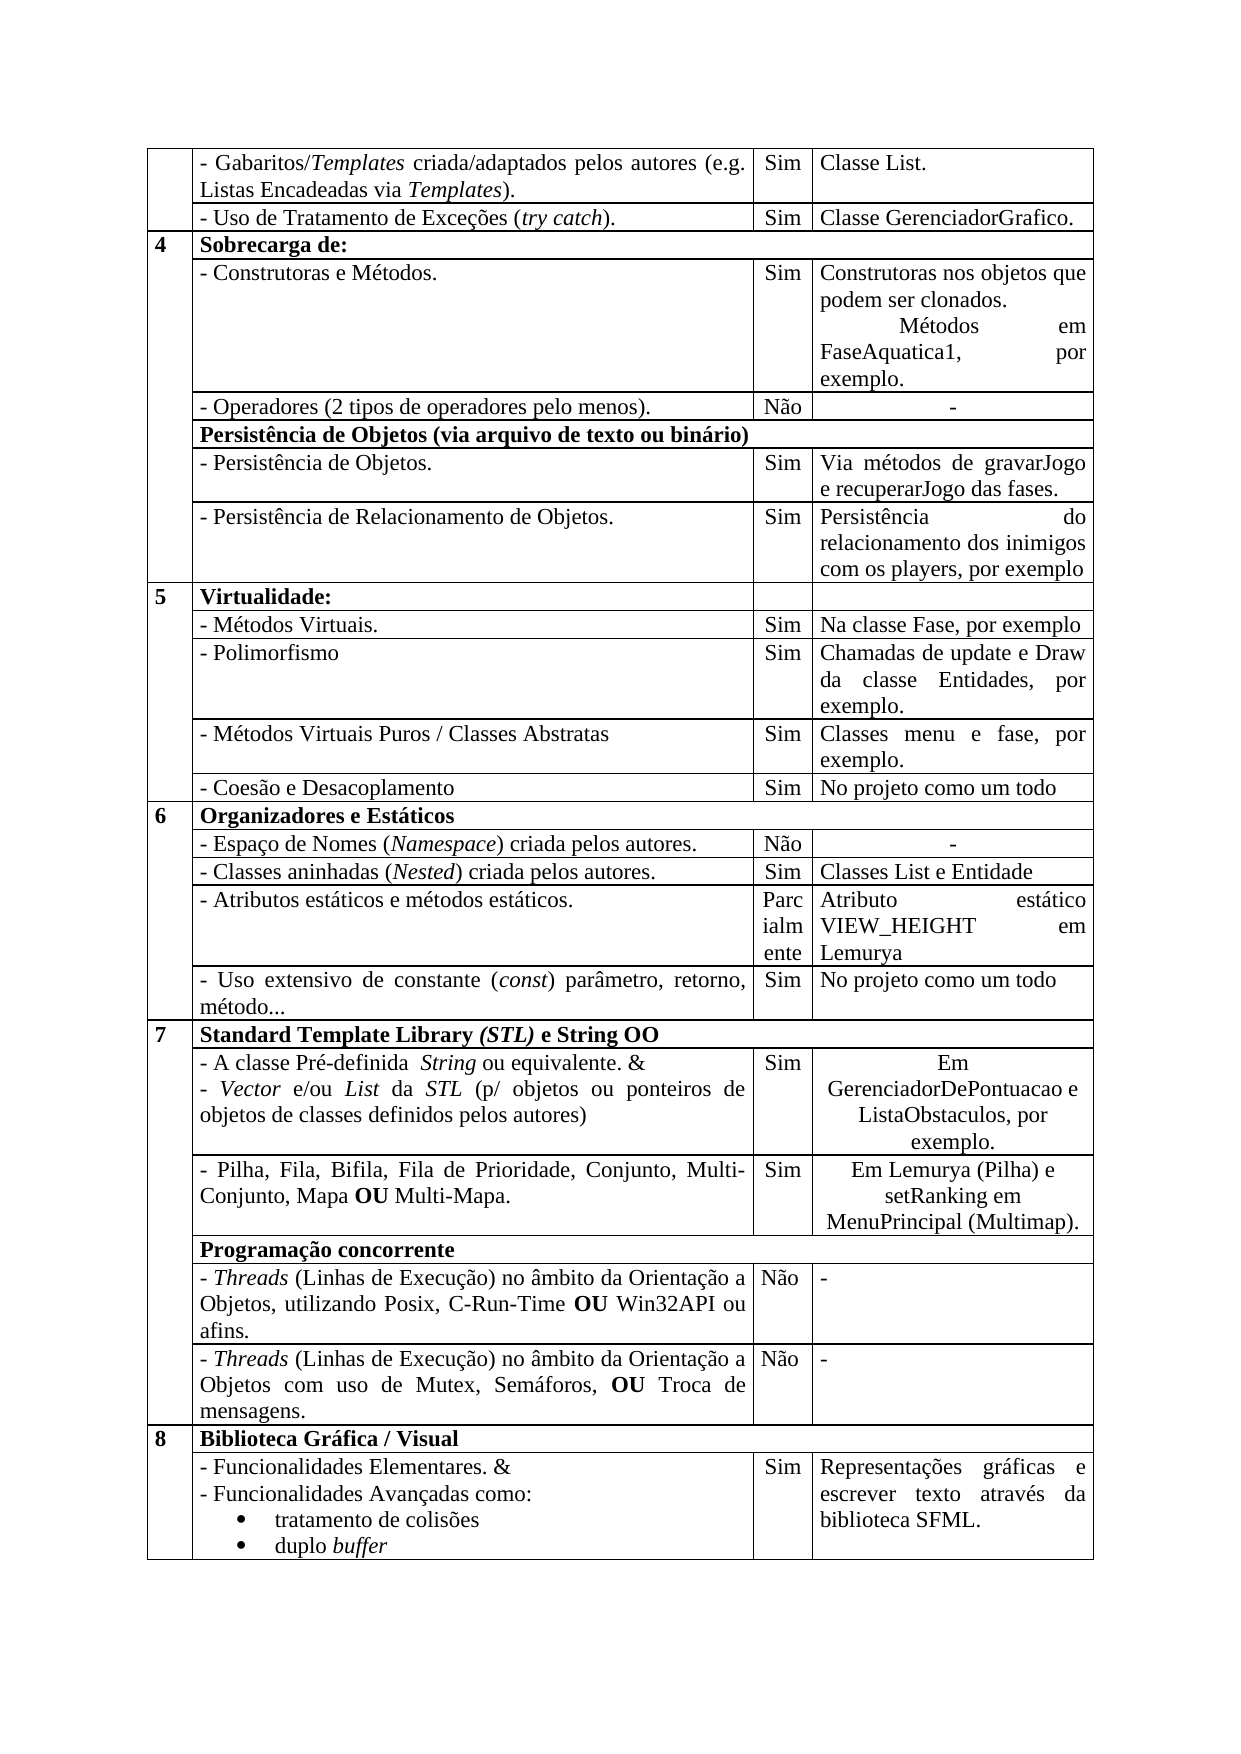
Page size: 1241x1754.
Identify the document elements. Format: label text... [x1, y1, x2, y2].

table_cell - Construtoras e Métodos. [193, 260, 753, 391]
table_cell Sim [754, 449, 812, 501]
table_cell Sim [754, 720, 812, 773]
table_cell Em GerenciadorDePontuacao e ListaObstaculos, por exemplo. [813, 1049, 1093, 1154]
table_cell - Pilha, Fila, Bifila, Fila de Prioridade, Conjunto, Multi-Conjunto, Mapa OU Multi-Mapa. [193, 1156, 753, 1235]
table_cell [813, 583, 1093, 610]
table_cell Classes menu e fase, por exemplo. [813, 720, 1093, 773]
table_cell - Métodos Virtuais. [193, 611, 753, 638]
table_cell - [813, 393, 1093, 419]
table_cell - Threads (Linhas de Execução) no âmbito da Orientação a Objetos, utilizando Posix, C-Run-Time OU Win32API ou afins. [193, 1264, 753, 1343]
table_cell - [813, 1264, 1093, 1343]
table_cell Persistência do relacionamento dos inimigos com os players, por exemplo [813, 503, 1093, 582]
table_cell Sim [754, 503, 812, 582]
table_cell Programação concorrente [193, 1236, 1093, 1263]
table_cell No projeto como um todo [813, 774, 1093, 801]
table_cell [754, 583, 812, 610]
table_cell Sim [754, 1156, 812, 1235]
table_cell Sim [754, 639, 812, 718]
table_cell Persistência de Objetos (via arquivo de texto ou binário) [193, 421, 1093, 447]
table_cell Na classe Fase, por exemplo [813, 611, 1093, 638]
table_cell Organizadores e Estáticos [193, 802, 1093, 828]
table_cell Classe GerenciadorGrafico. [813, 204, 1093, 230]
table_cell 6 [148, 802, 192, 1019]
table_cell 5 [148, 583, 192, 801]
table_cell - Polimorfismo [193, 639, 753, 718]
table_cell - Espaço de Nomes (Namespace) criada pelos autores. [193, 830, 753, 856]
table_cell Standard Template Library (STL) e String OO [193, 1021, 1093, 1047]
table_cell - Uso extensivo de constante (const) parâmetro, retorno, método... [193, 967, 753, 1019]
table_cell Sim [754, 149, 812, 202]
table_cell Biblioteca Gráfica / Visual [193, 1426, 1093, 1452]
table_cell - Operadores (2 tipos de operadores pelo menos). [193, 393, 753, 419]
table_cell Em Lemurya (Pilha) e setRanking em MenuPrincipal (Multimap). [813, 1156, 1093, 1235]
table_cell Sim [754, 774, 812, 801]
table_cell - Classes aninhadas (Nested) criada pelos autores. [193, 858, 753, 884]
table_cell - Gabaritos/Templates criada/adaptados pelos autores (e.g. Listas Encadeadas via Templates). [193, 149, 753, 202]
table_cell - A classe Pré-definida String ou equivalente. & - Vector e/ou List da STL (p/ objetos ou ponteiros de objetos de classes definidos pelos autores) [193, 1049, 753, 1154]
table_cell Sim [754, 204, 812, 230]
table_cell - Uso de Tratamento de Exceções (try catch). [193, 204, 753, 230]
table_cell Parcialmente [754, 886, 812, 965]
table_cell - Coesão e Desacoplamento [193, 774, 753, 801]
table_cell Sim [754, 858, 812, 884]
table_cell Chamadas de update e Draw da classe Entidades, por exemplo. [813, 639, 1093, 718]
table_cell Sim [754, 611, 812, 638]
table_cell Virtualidade: [193, 583, 753, 610]
table_cell - [813, 1345, 1093, 1424]
table_cell Sim [754, 1453, 812, 1559]
table_cell Atributo estático VIEW_HEIGHT em Lemurya [813, 886, 1093, 965]
table_cell 7 [148, 1021, 192, 1424]
table_cell Não [754, 1345, 812, 1424]
table_cell - Atributos estáticos e métodos estáticos. [193, 886, 753, 965]
table_cell Sim [754, 967, 812, 1019]
table_cell Classes List e Entidade [813, 858, 1093, 884]
table_cell - [813, 830, 1093, 856]
table_cell Representações gráficas e escrever texto através da biblioteca SFML. [813, 1453, 1093, 1559]
table_cell Não [754, 1264, 812, 1343]
table_cell 8 [148, 1426, 192, 1559]
table_cell 4 [148, 232, 192, 582]
table_cell Não [754, 830, 812, 856]
table_cell - Persistência de Objetos. [193, 449, 753, 501]
table_cell - Métodos Virtuais Puros / Classes Abstratas [193, 720, 753, 773]
table_cell Não [754, 393, 812, 419]
table_cell - Threads (Linhas de Execução) no âmbito da Orientação a Objetos com uso de Mutex, Semáforos, OU Troca de mensagens. [193, 1345, 753, 1424]
table_cell Sim [754, 260, 812, 391]
table_cell No projeto como um todo [813, 967, 1093, 1019]
table_cell Construtoras nos objetos que podem ser clonados. Métodos em FaseAquatica1, por exemplo. [813, 260, 1093, 391]
table_cell Sim [754, 1049, 812, 1154]
table_cell - Funcionalidades Elementares. & - Funcionalidades Avançadas como: tratamento de colisões duplo buffer [193, 1453, 753, 1559]
table_cell Via métodos de gravarJogo e recuperarJogo das fases. [813, 449, 1093, 501]
table_cell - Persistência de Relacionamento de Objetos. [193, 503, 753, 582]
table_cell Classe List. [813, 149, 1093, 202]
table_cell Sobrecarga de: [193, 232, 1093, 258]
